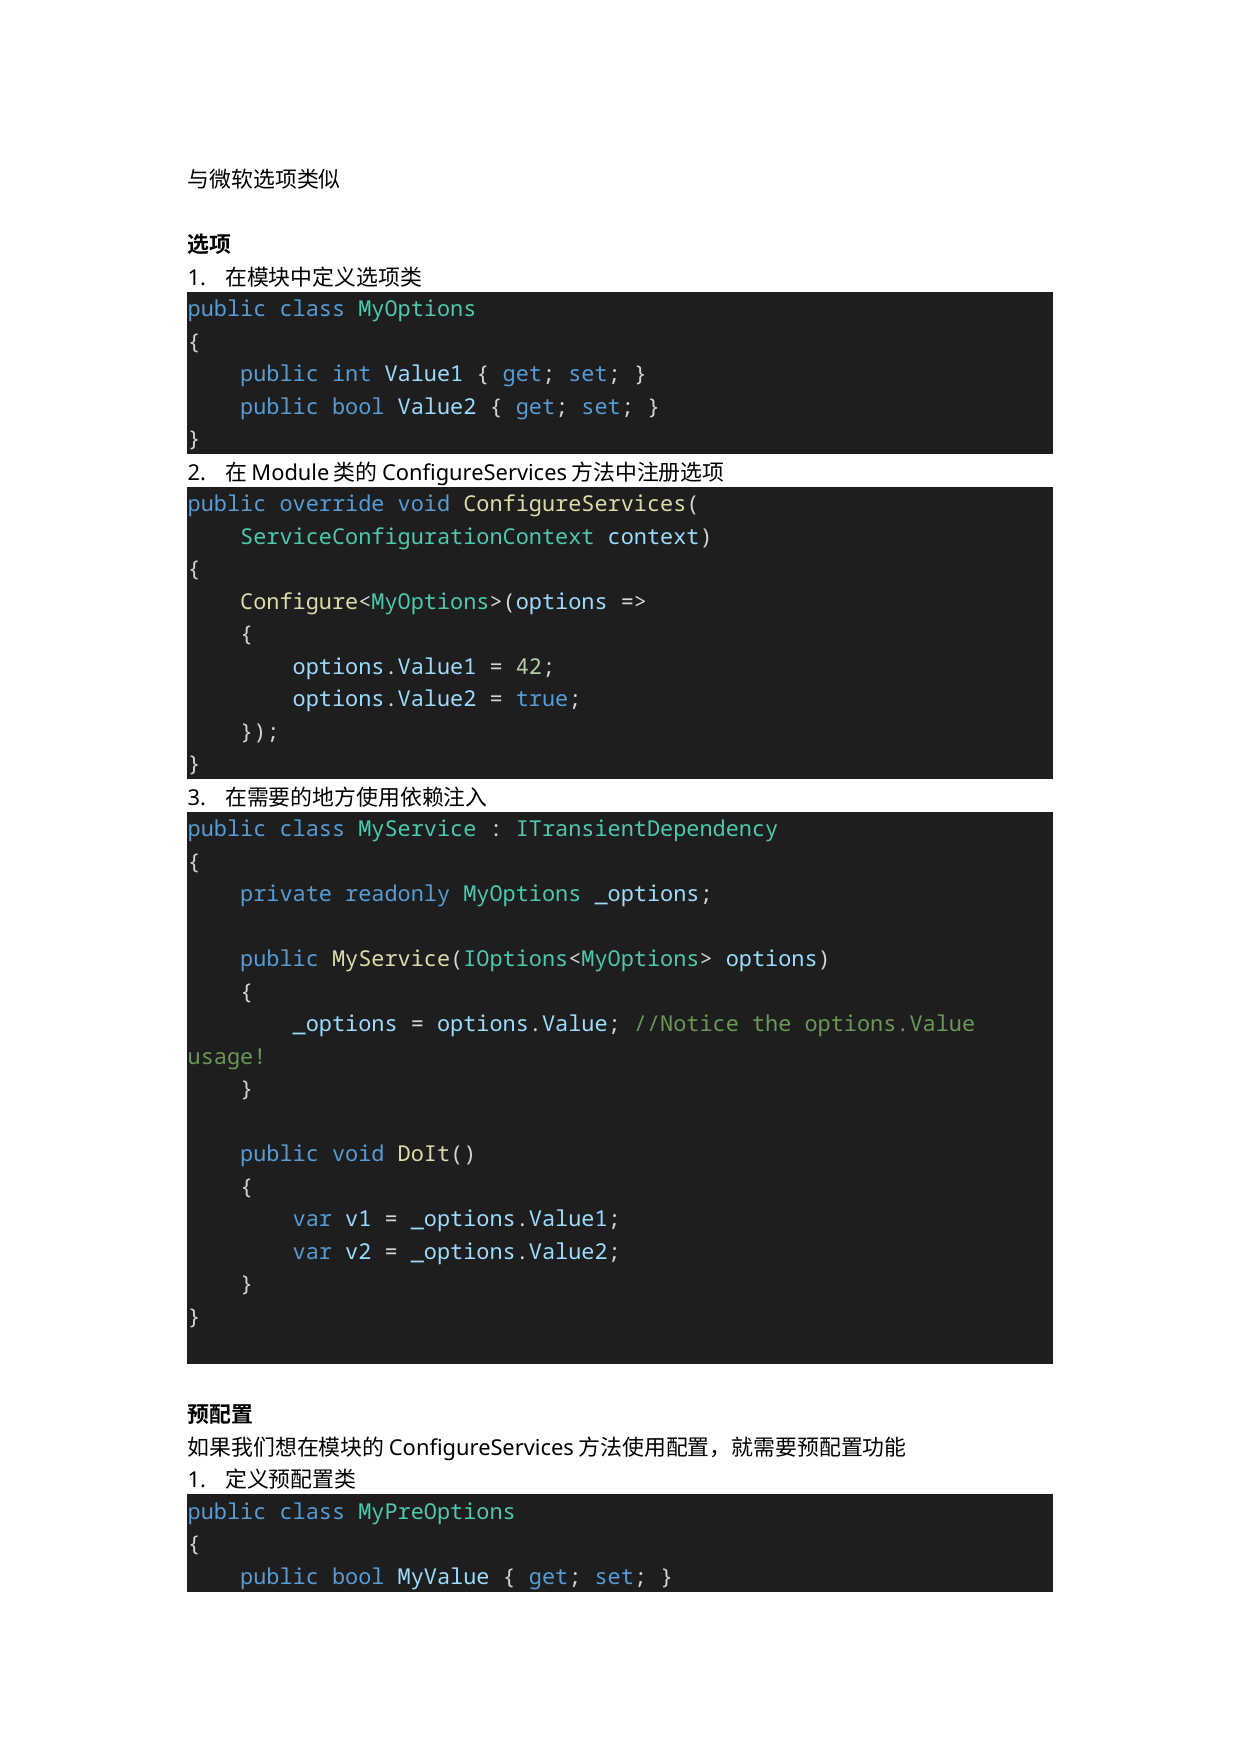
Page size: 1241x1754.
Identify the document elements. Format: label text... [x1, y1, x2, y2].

text { [187, 324, 1053, 357]
text 与微软选项类似 [187, 162, 1053, 194]
text { [187, 1169, 1053, 1202]
text } [187, 1072, 1053, 1104]
list 在需要的地方使用依赖注入 [187, 779, 1053, 812]
text public int Value1 { get; set; } [187, 357, 1053, 389]
text { [187, 844, 1053, 877]
text public bool Value2 { get; set; } [187, 389, 1053, 422]
list 在模块中定义选项类 [187, 259, 1053, 292]
text public class MyOptions [187, 292, 1053, 324]
text { [187, 617, 1053, 649]
text { [187, 1527, 1053, 1559]
text public void DoIt() [187, 1137, 1053, 1169]
text options.Value1 = 42; [187, 649, 1053, 682]
list 在Module类的ConfigureServices方法中注册选项 [187, 454, 1053, 487]
text var v2 = _options.Value2; [187, 1234, 1053, 1267]
list 定义预配置类 [187, 1462, 1053, 1494]
text private readonly MyOptions _options; [187, 877, 1053, 909]
text { [187, 974, 1053, 1007]
text { [187, 552, 1053, 584]
text options.Value2 = true; [187, 682, 1053, 714]
text } [187, 1267, 1053, 1299]
text _options = options.Value; //Notice the options.Value usage! [187, 1007, 1053, 1072]
text public MyService(IOptions<MyOptions> options) [187, 942, 1053, 974]
text Configure<MyOptions>(options => [187, 584, 1053, 617]
text public class MyService : ITransientDependency [187, 812, 1053, 844]
text 选项 [187, 227, 1053, 259]
text } [187, 1299, 1053, 1332]
text } [187, 747, 1053, 779]
text public override void ConfigureServices( [187, 487, 1053, 519]
text 如果我们想在模块的ConfigureServices方法使用配置，就需要预配置功能 [187, 1429, 1053, 1462]
text } [187, 422, 1053, 454]
text ServiceConfigurationContext context) [187, 519, 1053, 552]
text 预配置 [187, 1397, 1053, 1429]
text public class MyPreOptions [187, 1494, 1053, 1527]
text public bool MyValue { get; set; } [187, 1559, 1053, 1592]
text var v1 = _options.Value1; [187, 1202, 1053, 1234]
text }); [187, 714, 1053, 747]
